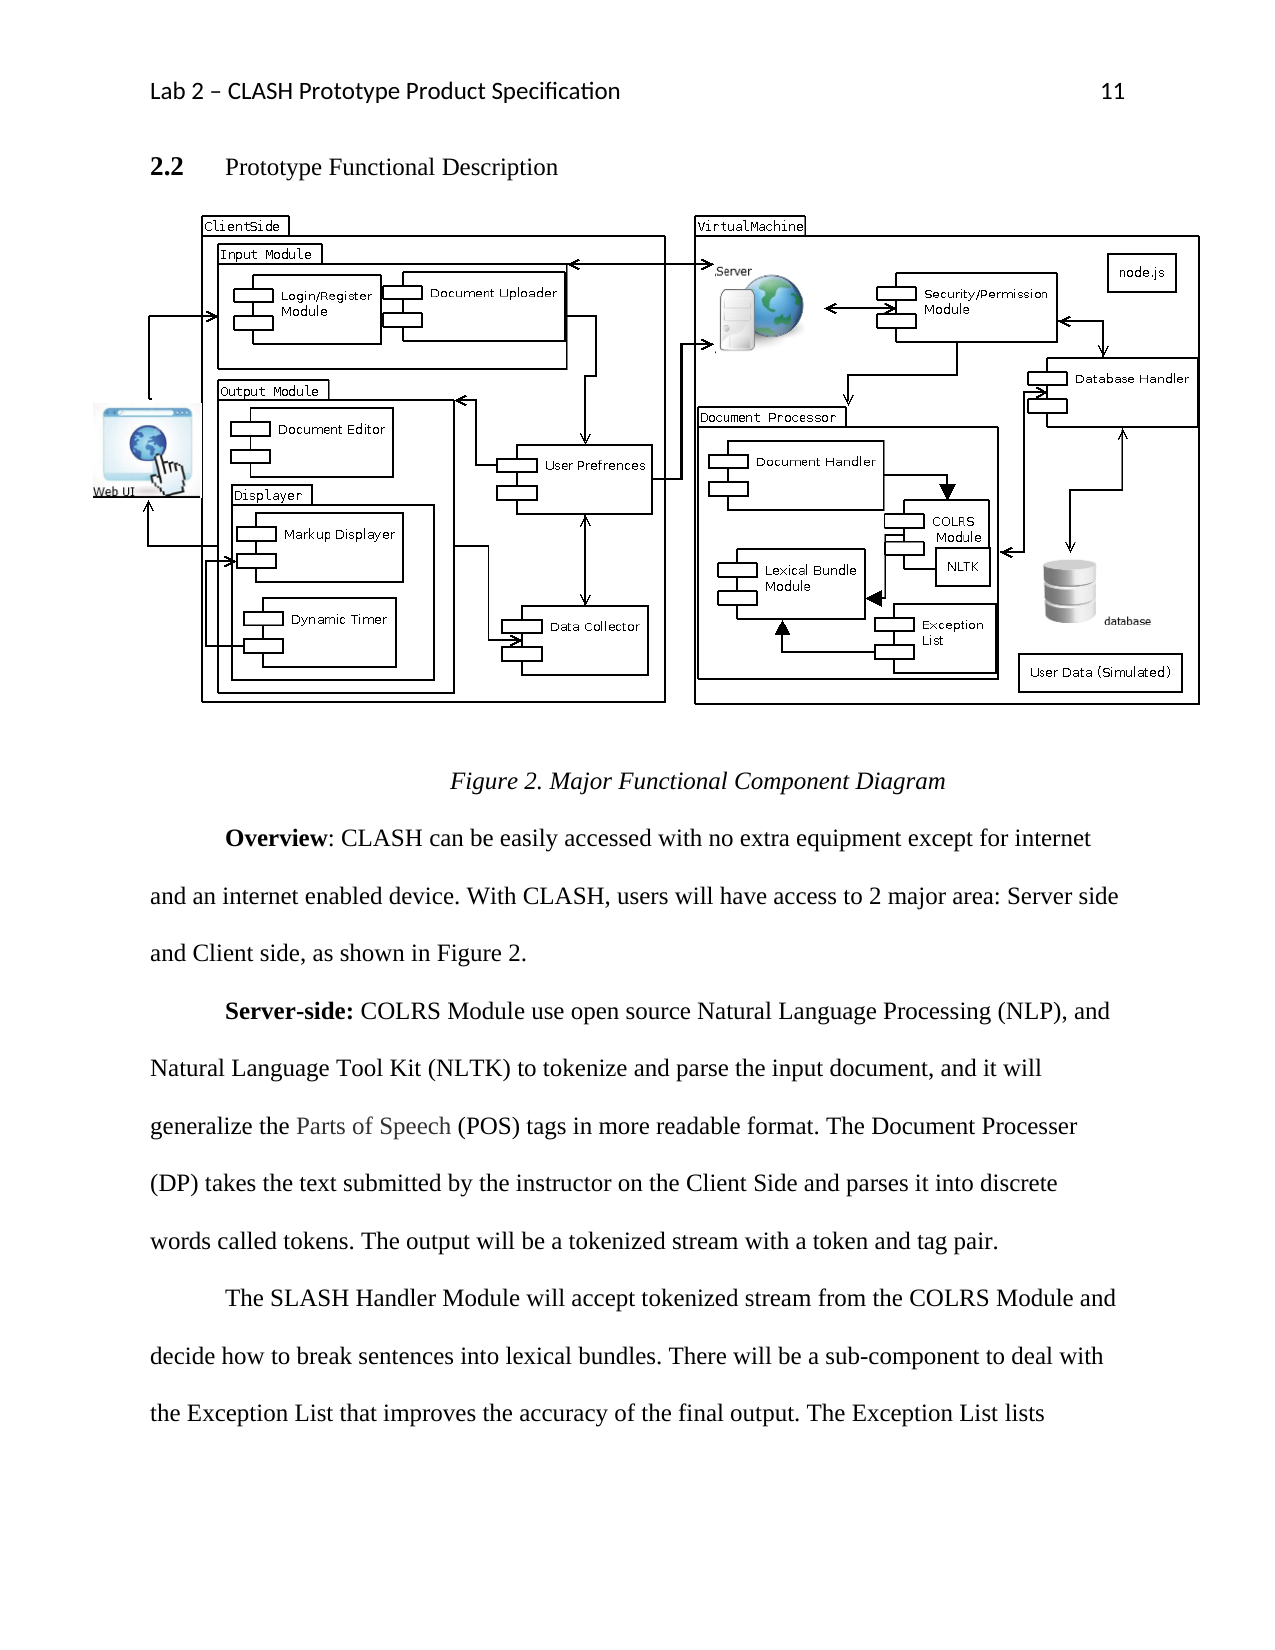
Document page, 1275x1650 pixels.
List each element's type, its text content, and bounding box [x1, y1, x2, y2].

text Overview: CLASH can be easily accessed with no extra equipment except for internet and an internet enabled device. With CLASH, users will have access to 2 major area: Server side and Client side, as shown in Figure 2. [150, 823, 1125, 967]
text Server-side: COLRS Module use open source Natural Language Processing (NLP), and Natural Language Tool Kit (NLTK) to tokenize and parse the input document, and it will generalize the Parts of Speech (POS) tags in more readable format. The Document Processer (DP) takes the text submitted by the instructor on the Client Side and parses it into discrete words called tokens. The output will be a tokenized stream with a token and tag pair. [150, 996, 1125, 1254]
picture [92, 215, 1200, 706]
text Figure 2. Major Functional Component Diagram [150, 706, 1125, 794]
subtitle 2.2 Prototype Functional Description [150, 150, 1125, 181]
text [150, 1283, 1125, 1427]
